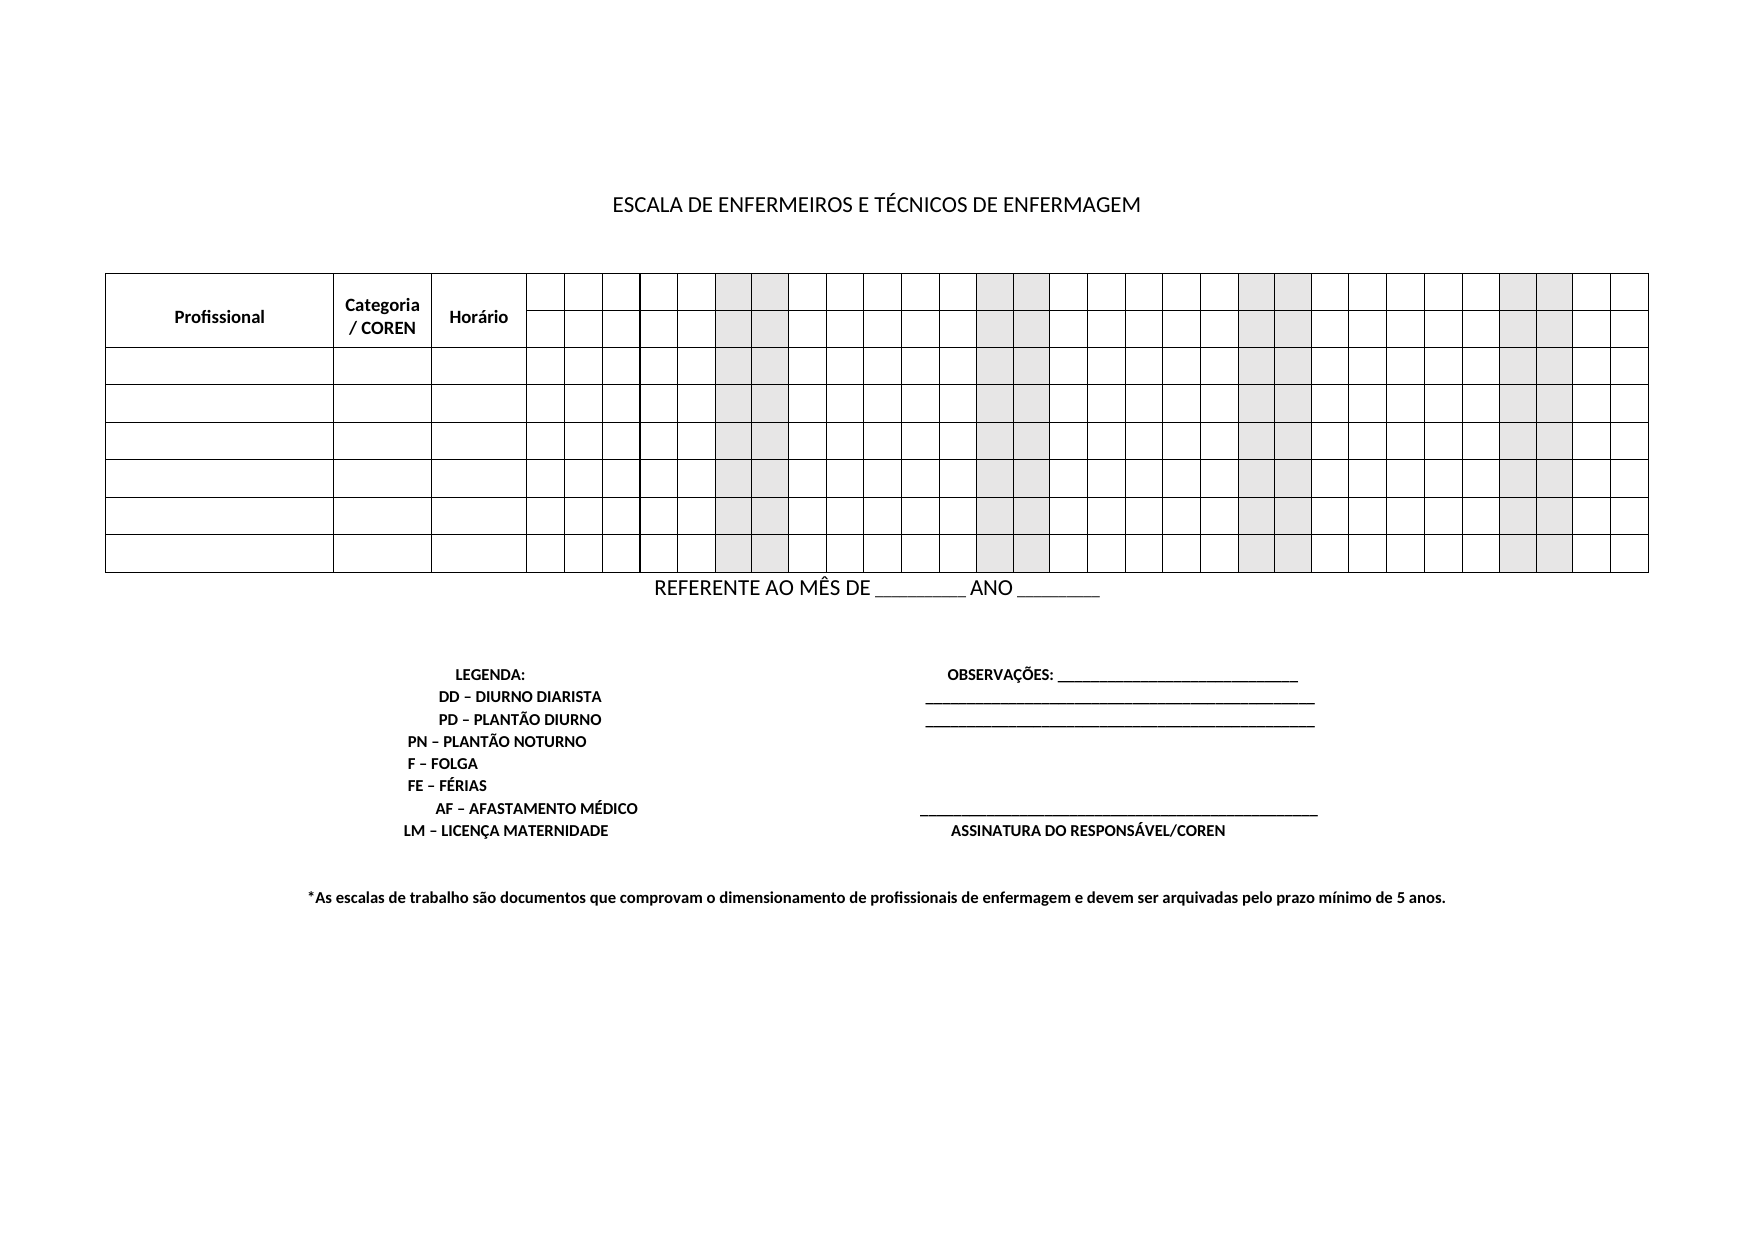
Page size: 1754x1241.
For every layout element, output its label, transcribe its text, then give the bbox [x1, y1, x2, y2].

table_cell [1163, 385, 1200, 422]
text LM – LICENÇA MATERNIDADE ASSINATURA DO RESPONSÁVEL/COREN [148, 820, 1606, 841]
table_cell [977, 535, 1013, 572]
table_cell [1349, 348, 1386, 384]
table_cell [1088, 311, 1125, 347]
table_cell [432, 498, 526, 534]
text F – FOLGA [148, 753, 1606, 774]
table_cell [527, 535, 564, 572]
table_header [641, 274, 677, 310]
table_cell [334, 535, 431, 572]
table_cell [716, 423, 751, 459]
table_cell [977, 460, 1013, 497]
text REFERENTE AO MÊS DE ___________ ANO __________ [148, 573, 1606, 601]
table_cell [977, 498, 1013, 534]
table_cell [678, 498, 715, 534]
table_cell [1312, 423, 1348, 459]
table_cell [1050, 385, 1087, 422]
table_cell [864, 423, 901, 459]
table_cell [1275, 423, 1311, 459]
table_cell [432, 385, 526, 422]
table_cell [1014, 348, 1049, 384]
table_cell [1537, 498, 1572, 534]
table_cell [641, 460, 677, 497]
table_cell [603, 348, 639, 384]
table_header [603, 274, 639, 310]
table_cell [1201, 535, 1238, 572]
table_header [1537, 274, 1572, 310]
table_cell [1163, 498, 1200, 534]
table_header [1387, 274, 1424, 310]
table_cell [752, 423, 788, 459]
table_cell [1500, 385, 1536, 422]
table_cell [641, 348, 677, 384]
table_cell [432, 348, 526, 384]
table_cell [565, 498, 602, 534]
table_cell [789, 311, 826, 347]
table_cell [1500, 348, 1536, 384]
table_cell [432, 535, 526, 572]
table_cell [106, 498, 333, 534]
table_cell [1425, 460, 1462, 497]
table_cell [1387, 498, 1424, 534]
table_cell [789, 535, 826, 572]
table_cell [1573, 311, 1610, 347]
table_header [940, 274, 976, 310]
table_cell [527, 385, 564, 422]
table_cell [1014, 535, 1049, 572]
table_cell [1088, 385, 1125, 422]
table_cell [641, 423, 677, 459]
table_cell [1573, 385, 1610, 422]
table_header [527, 274, 564, 310]
table_cell [1349, 423, 1386, 459]
table_cell [1425, 498, 1462, 534]
table_cell [1349, 460, 1386, 497]
table_cell [1050, 311, 1087, 347]
table_cell [1163, 311, 1200, 347]
table_cell [1088, 498, 1125, 534]
table_header [1239, 274, 1274, 310]
table_cell [1275, 385, 1311, 422]
table_header [1611, 274, 1648, 310]
table_cell [716, 311, 751, 347]
table_cell [1537, 311, 1572, 347]
table_cell [678, 348, 715, 384]
table_cell [1239, 498, 1274, 534]
table_cell [902, 348, 939, 384]
table_cell [106, 460, 333, 497]
table_cell [1387, 348, 1424, 384]
table_cell [603, 423, 639, 459]
table_header [1050, 274, 1087, 310]
table_cell [1463, 423, 1499, 459]
table_cell [334, 385, 431, 422]
table_cell [527, 460, 564, 497]
table_cell [1275, 311, 1311, 347]
table_cell [565, 535, 602, 572]
table_cell [1312, 535, 1348, 572]
table_cell [1349, 498, 1386, 534]
table_cell [678, 311, 715, 347]
table_cell [334, 348, 431, 384]
table_cell [1573, 460, 1610, 497]
table_cell [1463, 385, 1499, 422]
table_cell [334, 498, 431, 534]
table_cell [1201, 311, 1238, 347]
table_header [864, 274, 901, 310]
table_header [1275, 274, 1311, 310]
table_cell [1163, 460, 1200, 497]
table_cell [527, 348, 564, 384]
table_cell [641, 498, 677, 534]
table_cell [864, 460, 901, 497]
table_cell [432, 460, 526, 497]
table_cell [565, 348, 602, 384]
table_cell [1611, 348, 1648, 384]
table_cell [527, 311, 564, 347]
table_cell [1312, 385, 1348, 422]
table_header [1201, 274, 1238, 310]
table_header [678, 274, 715, 310]
table_cell [106, 535, 333, 572]
table_cell [940, 348, 976, 384]
table_cell [527, 423, 564, 459]
table_header Horário [432, 274, 526, 347]
table_cell [1201, 385, 1238, 422]
table_cell [1088, 348, 1125, 384]
table_cell [1275, 460, 1311, 497]
table_cell [752, 348, 788, 384]
table_cell [1201, 460, 1238, 497]
table_cell [1201, 423, 1238, 459]
table_cell [940, 535, 976, 572]
text FE – FÉRIAS [148, 776, 1606, 796]
table_cell [1387, 311, 1424, 347]
table_cell [1349, 385, 1386, 422]
table_cell [1088, 460, 1125, 497]
table_cell [902, 423, 939, 459]
table_cell [565, 460, 602, 497]
table_cell [1611, 423, 1648, 459]
table_cell [565, 311, 602, 347]
table_cell [1312, 348, 1348, 384]
table_cell [827, 348, 863, 384]
table_cell [977, 385, 1013, 422]
table_cell [977, 423, 1013, 459]
table_cell [1050, 535, 1087, 572]
table_cell [940, 311, 976, 347]
table_cell [1573, 423, 1610, 459]
table_cell [1611, 460, 1648, 497]
table_cell [1014, 423, 1049, 459]
table_cell [1387, 423, 1424, 459]
table_cell [1275, 535, 1311, 572]
table_cell [1537, 423, 1572, 459]
table_header [1126, 274, 1162, 310]
table_cell [678, 423, 715, 459]
table_cell [1126, 385, 1162, 422]
table_cell [1463, 311, 1499, 347]
table_cell [678, 460, 715, 497]
table_header [1349, 274, 1386, 310]
table_cell [1239, 311, 1274, 347]
table_cell [1126, 498, 1162, 534]
table_cell [106, 348, 333, 384]
table_cell [1500, 423, 1536, 459]
table_cell [1239, 348, 1274, 384]
table_cell [1463, 498, 1499, 534]
table_cell [940, 385, 976, 422]
table_header [1573, 274, 1610, 310]
table_header [716, 274, 751, 310]
table_cell [1573, 348, 1610, 384]
table_cell [1425, 348, 1462, 384]
text DD – DIURNO DIARISTA _______________________________________________ [148, 687, 1606, 707]
table_cell [1463, 348, 1499, 384]
table_cell [864, 348, 901, 384]
table_cell [1349, 311, 1386, 347]
table_header [1425, 274, 1462, 310]
table_cell [334, 423, 431, 459]
text PN – PLANTÃO NOTURNO [148, 731, 1606, 751]
table_cell [432, 423, 526, 459]
table_cell [603, 460, 639, 497]
table_cell [1050, 498, 1087, 534]
table_cell [1239, 535, 1274, 572]
text AF – AFASTAMENTO MÉDICO ________________________________________________ [148, 798, 1606, 818]
text LEGENDA: OBSERVAÇÕES: _____________________________ [148, 664, 1606, 684]
table_cell [902, 535, 939, 572]
table_cell [1349, 535, 1386, 572]
table_cell [1275, 498, 1311, 534]
table_cell [902, 385, 939, 422]
table_cell [940, 498, 976, 534]
text PD – PLANTÃO DIURNO _______________________________________________ [148, 709, 1606, 729]
table_header [565, 274, 602, 310]
table_cell [1537, 460, 1572, 497]
table_cell [864, 311, 901, 347]
table_cell [1163, 535, 1200, 572]
table_cell [1387, 460, 1424, 497]
table_cell [1611, 385, 1648, 422]
table_cell [1275, 348, 1311, 384]
table_cell [678, 385, 715, 422]
table_cell [603, 535, 639, 572]
table_cell [827, 460, 863, 497]
text *As escalas de trabalho são documentos que comprovam o dimensionamento de profissionais de enfermagem e devem ser arquivadas pelo prazo mínimo de 5 anos. [148, 887, 1606, 907]
table_header [752, 274, 788, 310]
table_cell [1050, 348, 1087, 384]
table_cell [1163, 423, 1200, 459]
table_cell [1573, 535, 1610, 572]
table_cell [1611, 311, 1648, 347]
table_cell [752, 385, 788, 422]
table_cell [527, 498, 564, 534]
table_cell [1014, 311, 1049, 347]
table_cell [1014, 460, 1049, 497]
table_cell [827, 423, 863, 459]
table_header [977, 274, 1013, 310]
table_cell [1500, 498, 1536, 534]
table_cell [1500, 311, 1536, 347]
table_cell [977, 348, 1013, 384]
table_cell [1088, 535, 1125, 572]
table_cell [1537, 348, 1572, 384]
table_cell [565, 385, 602, 422]
table_cell [1239, 460, 1274, 497]
table_cell [752, 311, 788, 347]
table_header [1088, 274, 1125, 310]
table_cell [603, 385, 639, 422]
table_cell [1463, 460, 1499, 497]
table_cell [565, 423, 602, 459]
table_cell [789, 348, 826, 384]
table_header [1014, 274, 1049, 310]
table_cell [1387, 535, 1424, 572]
table_cell [716, 535, 751, 572]
table_cell [1463, 535, 1499, 572]
table_cell [1500, 535, 1536, 572]
table_header Profissional [106, 274, 333, 347]
table_cell [1312, 498, 1348, 534]
table_cell [1050, 423, 1087, 459]
table_cell [1537, 535, 1572, 572]
table_cell [1201, 348, 1238, 384]
table_cell [1387, 385, 1424, 422]
table_cell [1425, 535, 1462, 572]
table_cell [752, 460, 788, 497]
table_cell [1239, 423, 1274, 459]
table_header [902, 274, 939, 310]
table_cell [827, 535, 863, 572]
table_cell [789, 423, 826, 459]
table_cell [1573, 498, 1610, 534]
table_header [1163, 274, 1200, 310]
table_cell [716, 460, 751, 497]
table_cell [1425, 423, 1462, 459]
table_cell [1126, 535, 1162, 572]
table_cell [864, 535, 901, 572]
table_cell [1611, 535, 1648, 572]
table_cell [789, 460, 826, 497]
table_cell [1312, 311, 1348, 347]
table_header [1463, 274, 1499, 310]
table_cell [641, 535, 677, 572]
table_cell [977, 311, 1013, 347]
table_cell [1014, 498, 1049, 534]
table_cell [1088, 423, 1125, 459]
table_cell [1163, 348, 1200, 384]
table_cell [603, 311, 639, 347]
table_cell [106, 423, 333, 459]
table_cell [864, 385, 901, 422]
table_cell [864, 498, 901, 534]
table_cell [902, 311, 939, 347]
table_cell [752, 535, 788, 572]
table_cell [1126, 460, 1162, 497]
table_cell [789, 498, 826, 534]
table_cell [752, 498, 788, 534]
table_cell [678, 535, 715, 572]
table_cell [940, 460, 976, 497]
table_cell [334, 460, 431, 497]
table_cell [603, 498, 639, 534]
table_header Categoria/ COREN [334, 274, 431, 347]
table_cell [1201, 498, 1238, 534]
table_header [1312, 274, 1348, 310]
table_cell [1312, 460, 1348, 497]
table_cell [641, 385, 677, 422]
table_cell [940, 423, 976, 459]
table_cell [1050, 460, 1087, 497]
text ESCALA DE ENFERMEIROS E TÉCNICOS DE ENFERMAGEM [148, 190, 1606, 218]
table_cell [1500, 460, 1536, 497]
table_cell [716, 385, 751, 422]
table_cell [827, 311, 863, 347]
table_cell [1537, 385, 1572, 422]
table_cell [1126, 348, 1162, 384]
table_cell [1239, 385, 1274, 422]
table_cell [1611, 498, 1648, 534]
table_cell [827, 498, 863, 534]
table_cell [716, 498, 751, 534]
table_cell [1014, 385, 1049, 422]
table_cell [789, 385, 826, 422]
table_cell [1425, 311, 1462, 347]
table_header [827, 274, 863, 310]
table_cell [902, 460, 939, 497]
table_cell [902, 498, 939, 534]
table_cell [106, 385, 333, 422]
table_cell [827, 385, 863, 422]
table_cell [1126, 423, 1162, 459]
table_cell [1126, 311, 1162, 347]
table_cell [641, 311, 677, 347]
table_cell [1425, 385, 1462, 422]
table_cell [716, 348, 751, 384]
table_header [789, 274, 826, 310]
table_header [1500, 274, 1536, 310]
